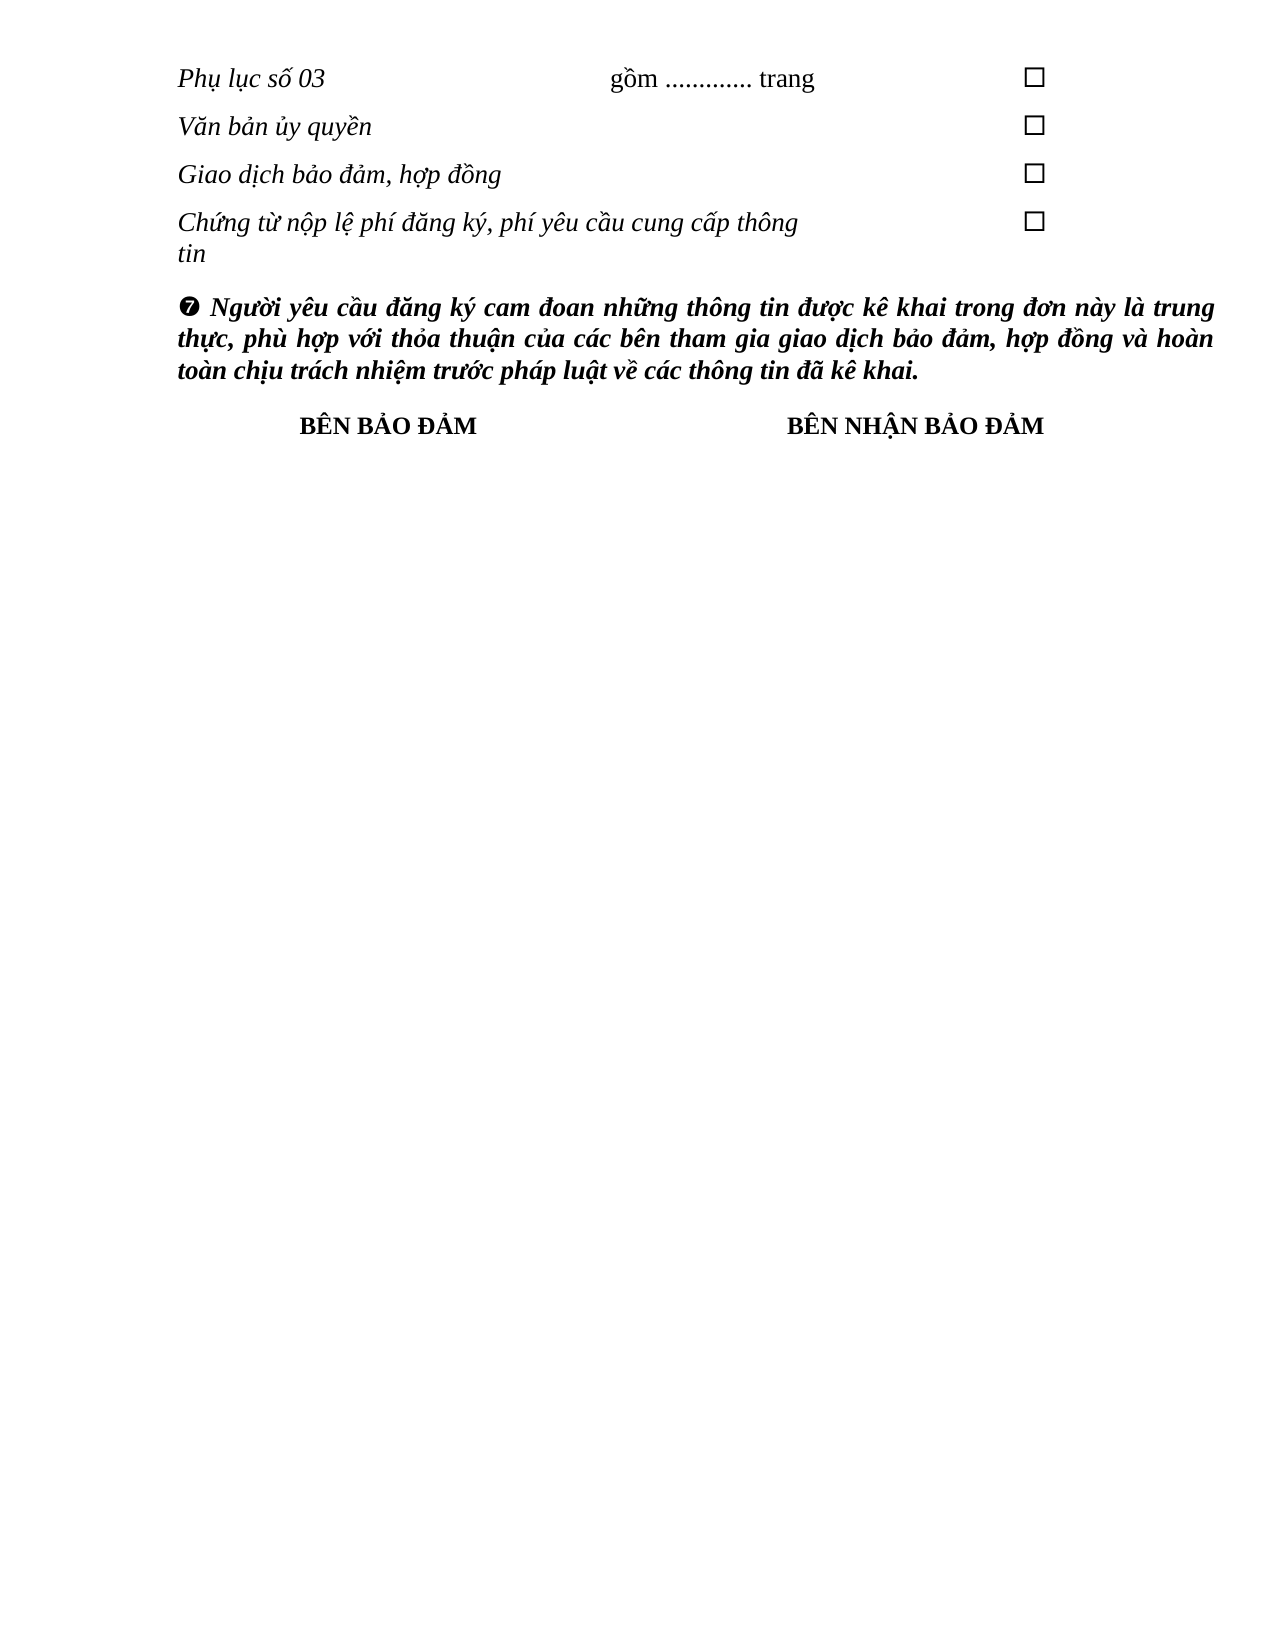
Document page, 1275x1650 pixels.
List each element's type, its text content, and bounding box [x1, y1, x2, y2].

table_cell BÊN BẢO ĐẢM [166, 402, 610, 589]
table_cell Người yêu cầu đăng ký cam đoan những thông tin được kê khai trong đơn này là trung thực, phù hợp với thỏa thuận của các bên tham gia giao dịch bảo đảm, hợp đồng và hoàn toàn chịu trách nhiệm trước pháp luật về các thông tin đã kê khai. [166, 285, 1227, 402]
table_cell BÊN NHẬN BẢO ĐẢM [610, 402, 1227, 589]
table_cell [841, 56, 1227, 285]
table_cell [166, 56, 841, 285]
